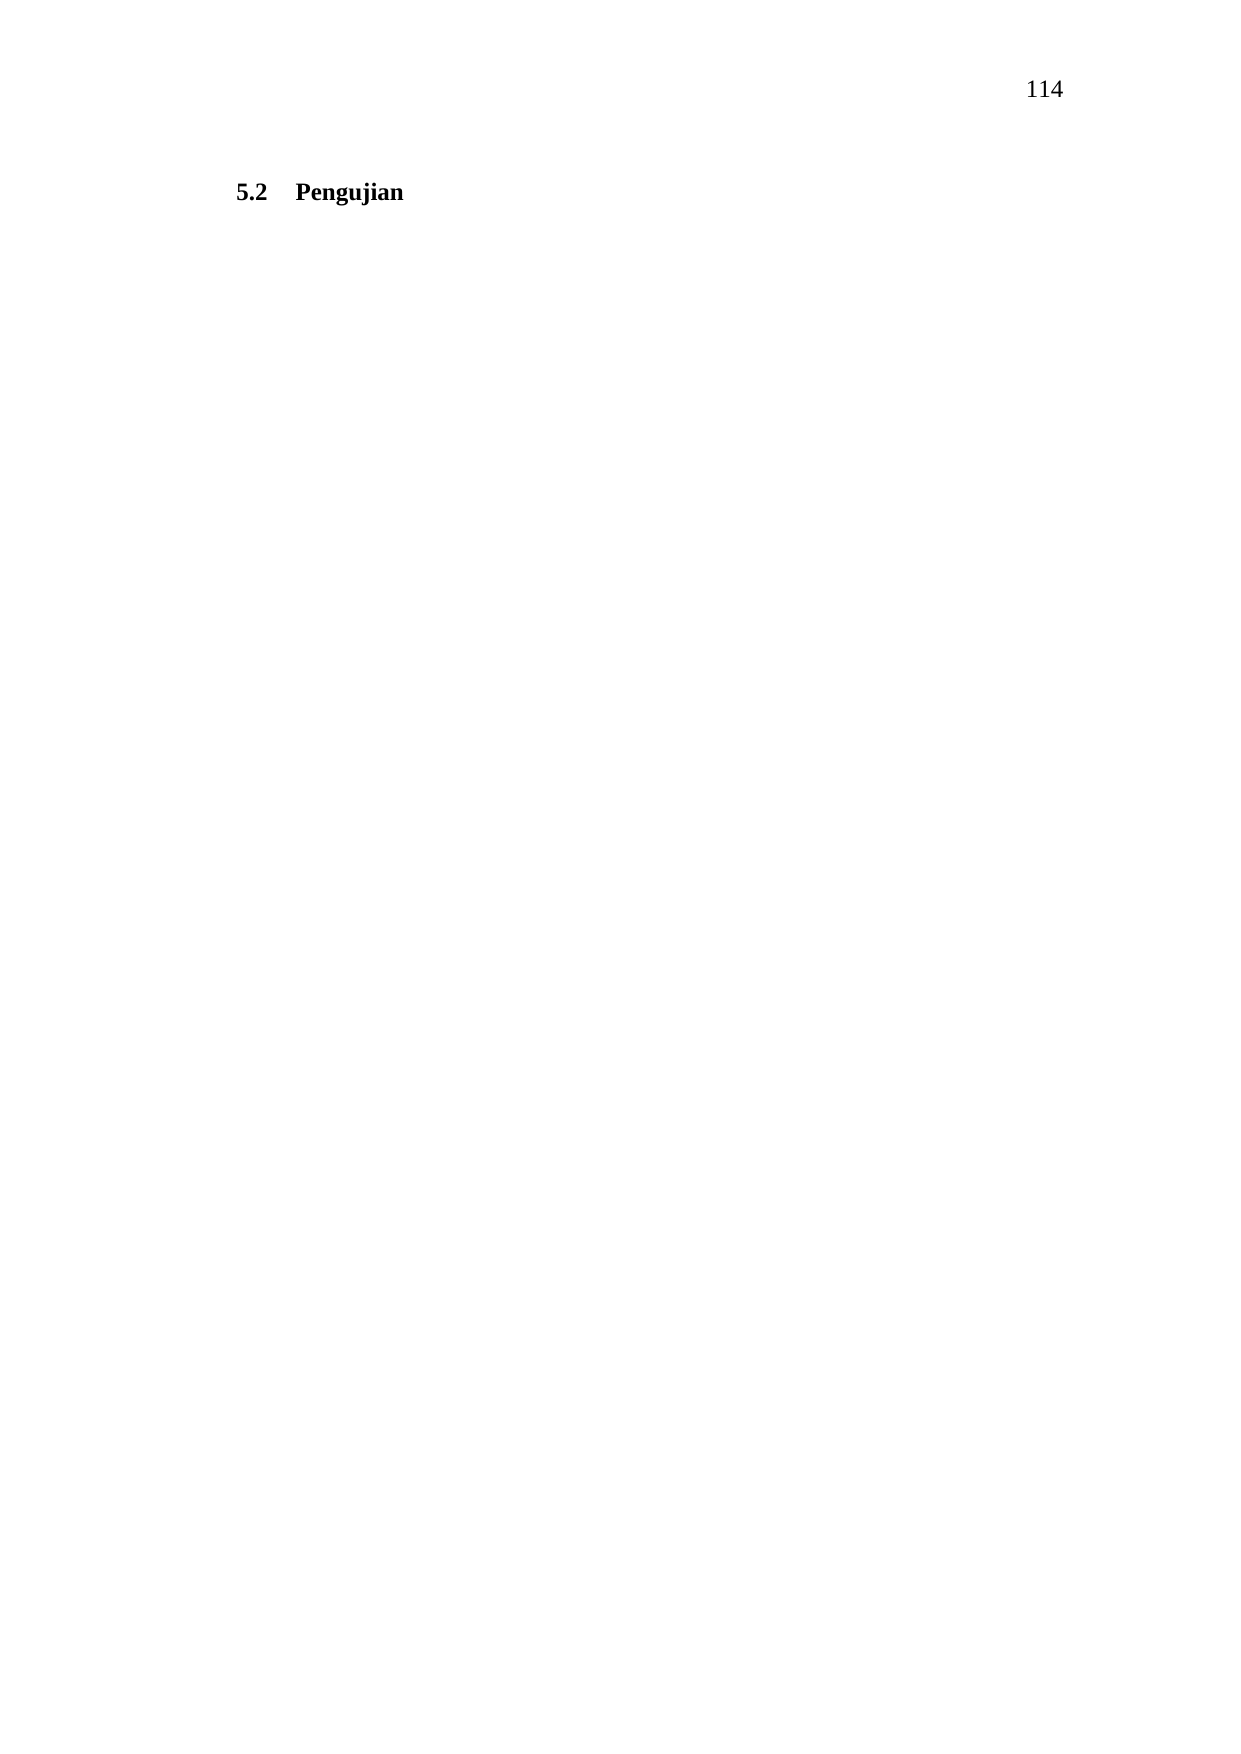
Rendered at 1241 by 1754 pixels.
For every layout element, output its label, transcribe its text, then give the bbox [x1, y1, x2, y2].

subtitle Pengujian [236, 177, 1063, 206]
